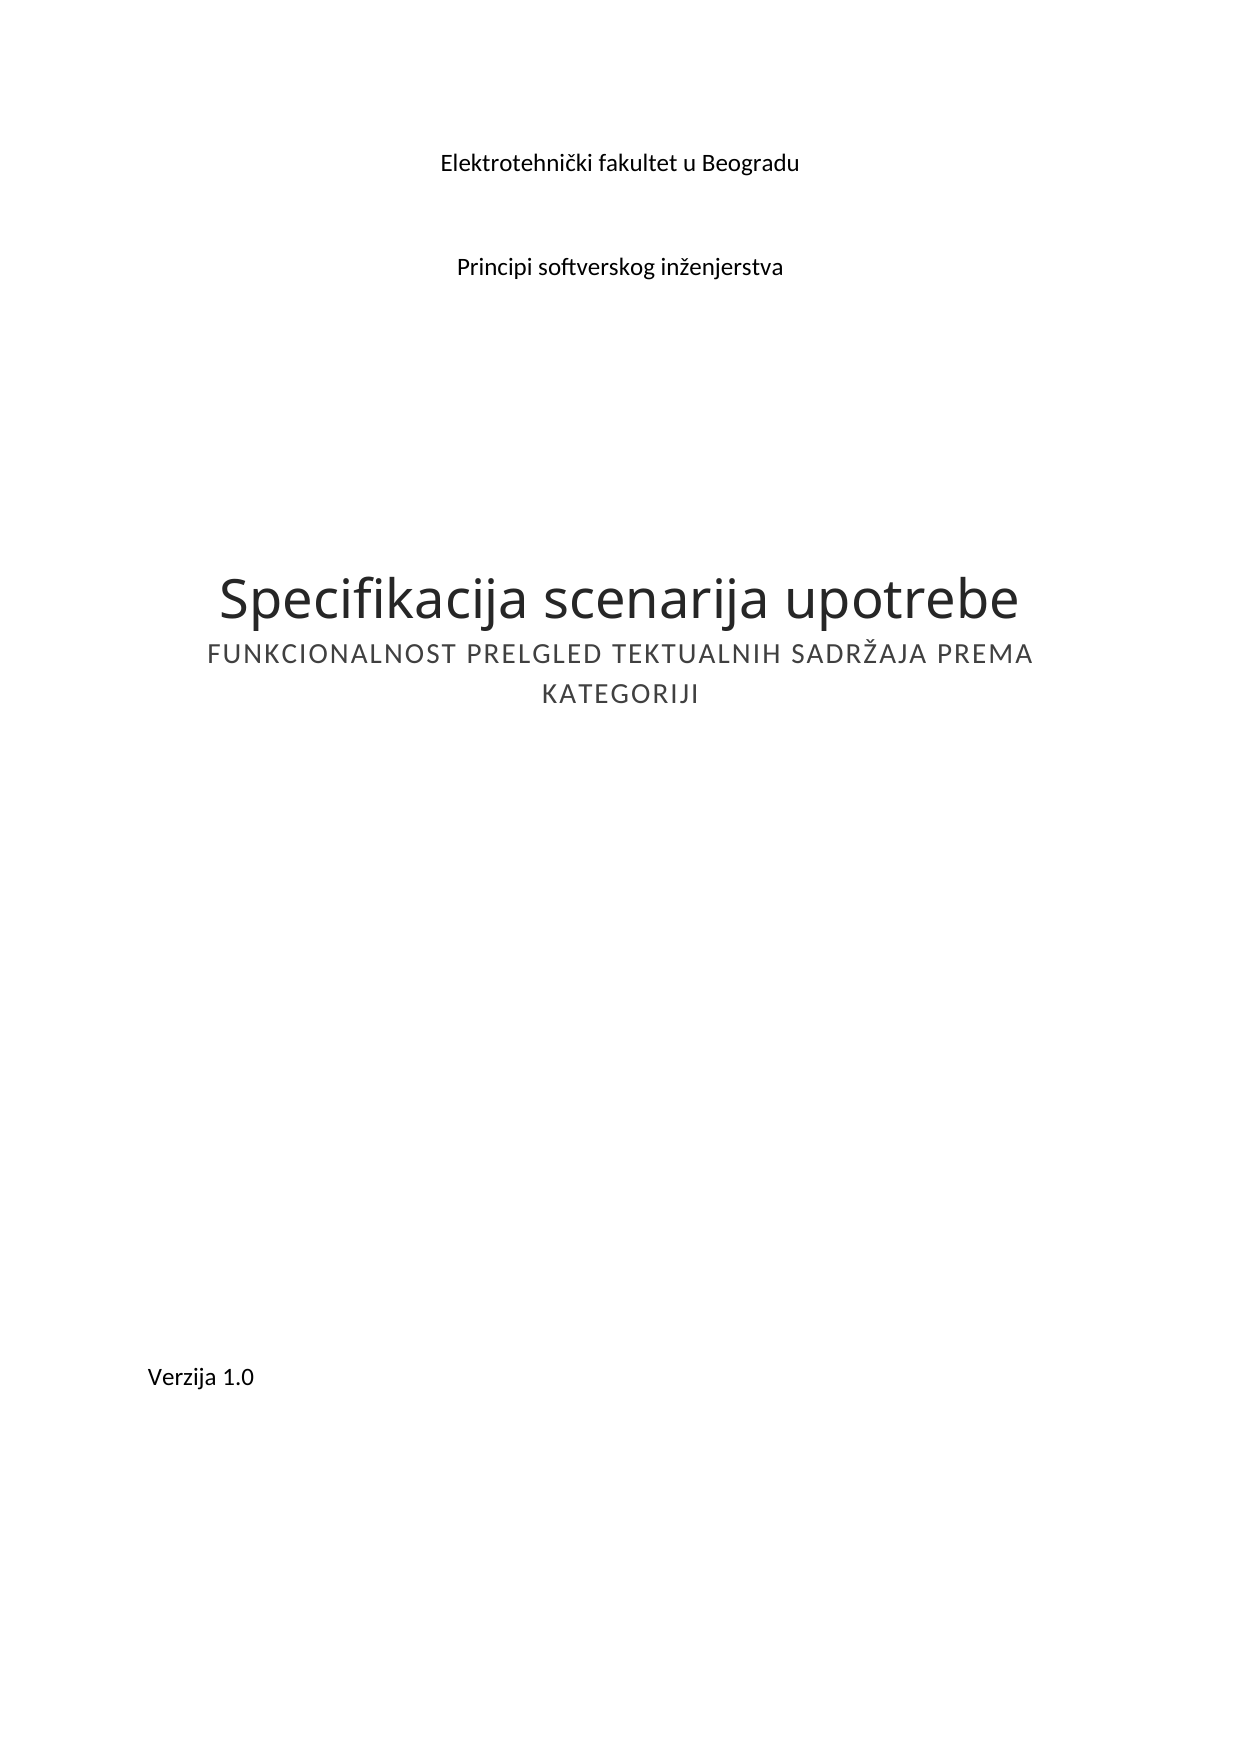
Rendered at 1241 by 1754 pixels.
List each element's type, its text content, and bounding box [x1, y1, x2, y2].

text Principi softverskog inženjerstva [148, 251, 1093, 281]
subtitle funkcionalnost prelgled tektualnih sadržaja prema kategoriji [148, 635, 1093, 711]
title Specifikacija scenarija upotrebe [148, 561, 1093, 635]
text Elektrotehnički fakultet u Beogradu [148, 148, 1093, 178]
text Verzija 1.0 [148, 1362, 1093, 1392]
